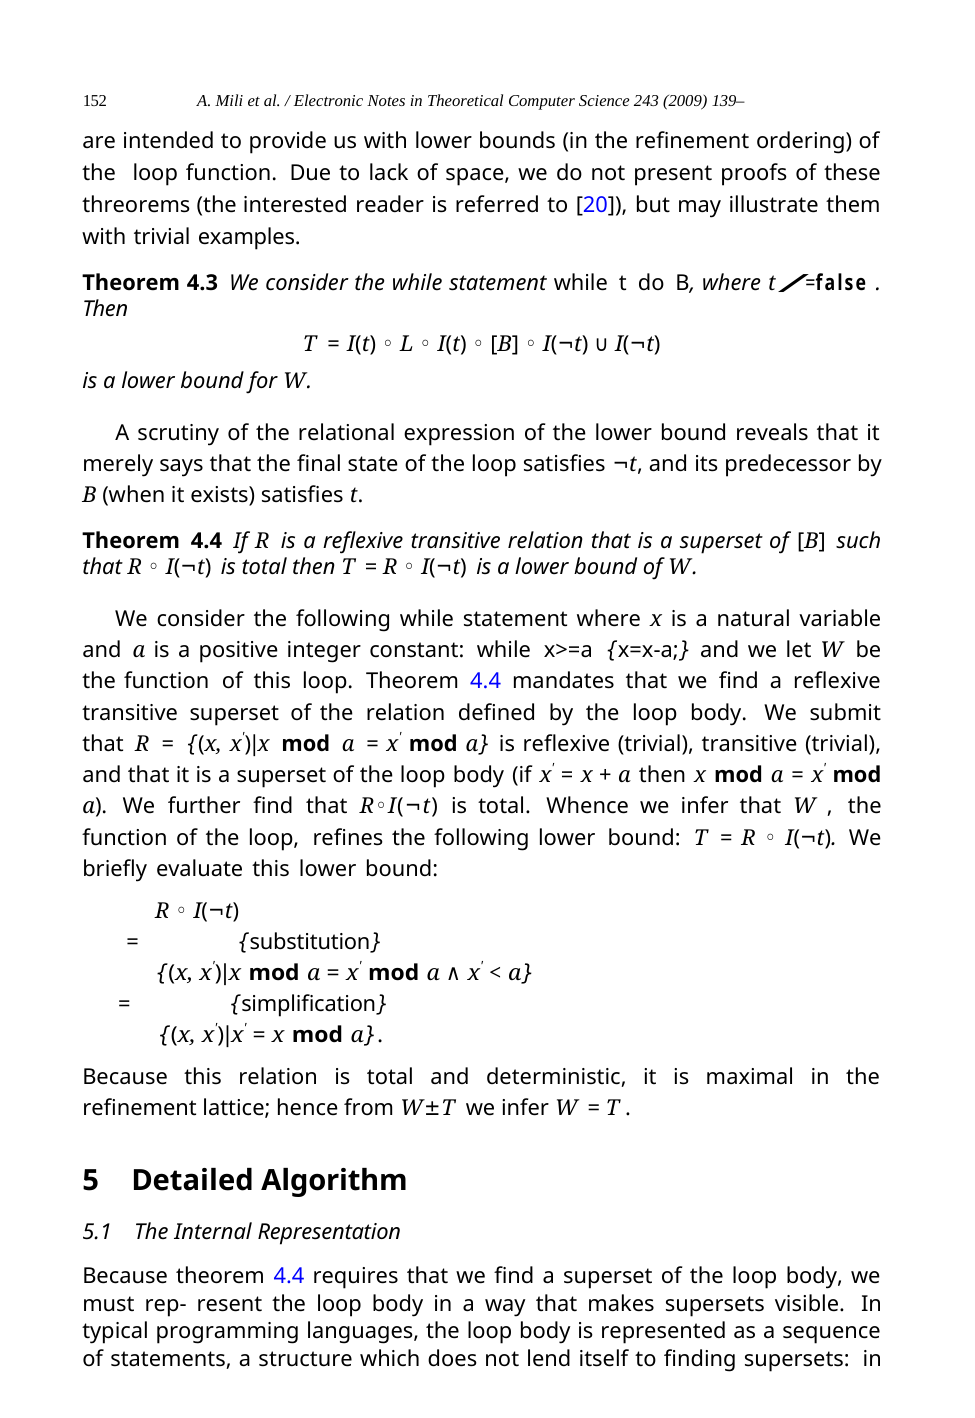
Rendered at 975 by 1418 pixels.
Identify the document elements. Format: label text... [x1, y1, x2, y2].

text R ◦ I(¬t) [155, 895, 927, 925]
text is a lower bound for W. [82, 365, 927, 395]
list The Internal Representation [82, 1216, 927, 1246]
text Because this relation is total and deterministic, it is maximal in the refinement lattice; hence from W±T we infer W = T . [82, 1061, 881, 1122]
text = {substitution} [126, 926, 927, 956]
text We consider the following while statement where x is a natural variable and a is a positive integer constant: while x>=a {x=x-a;} and we let W be the function of this loop. Theorem 4.4 mandates that we find a reflexive transitive superset of the relation defined by the loop body. We submit that R = {(x, x')|x mod a = x' mod a} is reflexive (trivial), transitive (trivial), and that it is a superset of the loop body (if x' = x + a then x mod a = x' mod a). We further find that R◦I(¬t) is total. Whence we infer that W , the function of the loop, refines the following lower bound: T = R ◦ I(¬t). We briefly evaluate this lower bound: [82, 603, 882, 883]
text {(x, x')|x mod a = x' mod a ∧ x' < a} [155, 957, 927, 987]
text {(x, x')|x' = x mod a}. [71, 1018, 383, 1048]
text = {simplification} [71, 988, 389, 1018]
text T = I(t) ◦ L ◦ I(t) ◦ [B] ◦ I(¬t) ∪ I(¬t) [71, 328, 892, 358]
text Theorem 4.3 We consider the while statement while t do B, where t /=false . Then [82, 269, 881, 323]
text A scrutiny of the relational expression of the lower bound reveals that it merely says that the final state of the loop satisfies ¬t, and its predecessor by B (when it exists) satisfies t. [82, 417, 882, 509]
text are intended to provide us with lower bounds (in the refinement ordering) of the loop function. Due to lack of space, we do not present proofs of these threorems (the interested reader is referred to [20]), but may illustrate them with trivial examples. [82, 125, 881, 251]
subtitle Detailed Algorithm [82, 1159, 927, 1199]
text Theorem 4.4 If R is a reflexive transitive relation that is a superset of [B] such that R ◦ I(¬t) is total then T = R ◦ I(¬t) is a lower bound of W. [82, 527, 881, 581]
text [82, 1261, 882, 1372]
